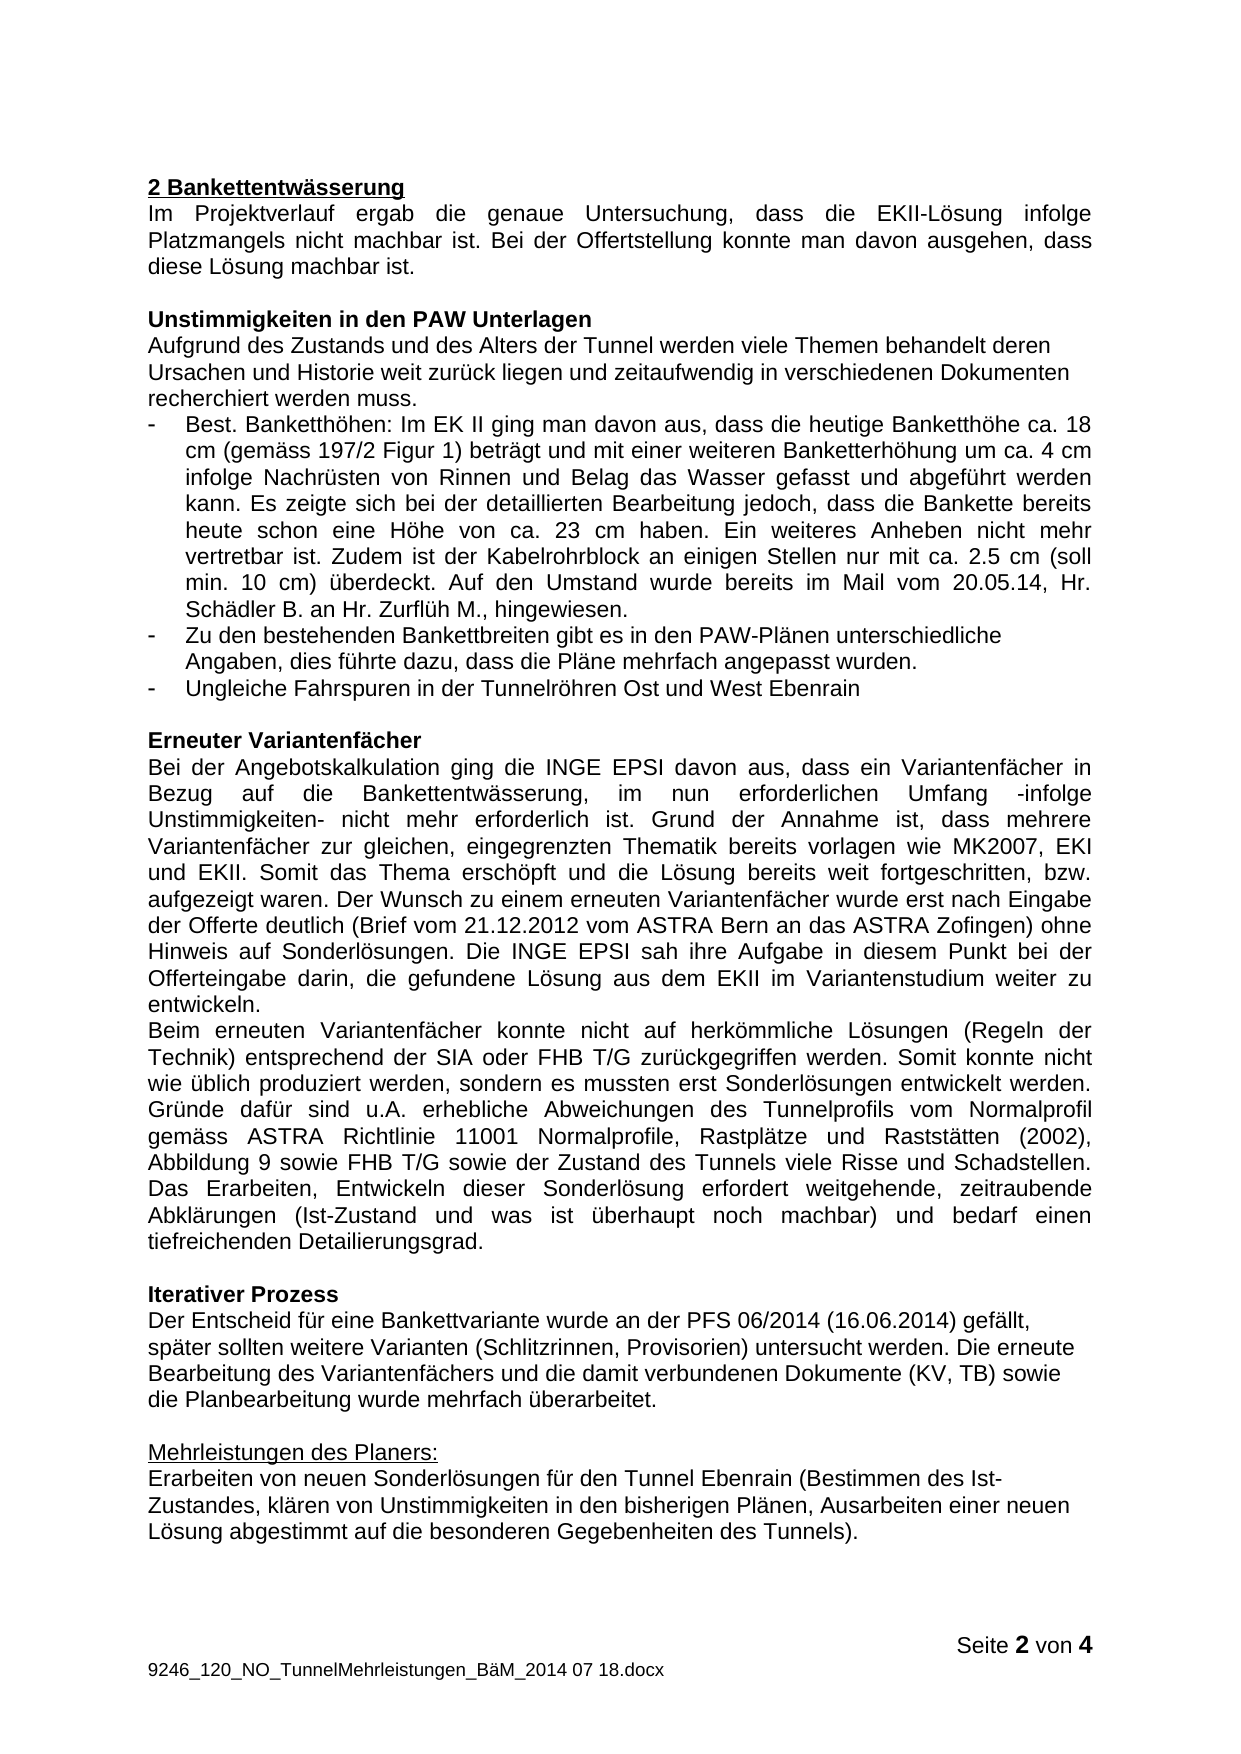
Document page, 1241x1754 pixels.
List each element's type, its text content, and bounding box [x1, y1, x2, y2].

text Unstimmigkeiten in den PAW Unterlagen [148, 306, 1093, 332]
list Best. Banketthöhen: Im EK II ging man davon aus, dass die heutige Banketthöhe ca. 18 cm (gemäss 197/2 Figur 1) beträgt und mit einer weiteren Banketterhöhung um ca. 4 cm infolge Nachrüsten von Rinnen und Belag das Wasser gefasst und abgeführt werden kann. Es zeigte sich bei der detaillierten Bearbeitung jedoch, dass die Bankette bereits heute schon eine Höhe von ca. 23 cm haben. Ein weiteres Anheben nicht mehr vertretbar ist. Zudem ist der Kabelrohrblock an einigen Stellen nur mit ca. 2.5 cm (soll min. 10 cm) überdeckt. Auf den Umstand wurde bereits im Mail vom 20.05.14, Hr. Schädler B. an Hr. Zurflüh M., hingewiesen. [148, 411, 1093, 622]
text Aufgrund des Zustands und des Alters der Tunnel werden viele Themen behandelt deren Ursachen und Historie weit zurück liegen und zeitaufwendig in verschiedenen Dokumenten recherchiert werden muss. [148, 332, 1093, 411]
text Der Entscheid für eine Bankettvariante wurde an der PFS 06/2014 (16.06.2014) gefällt, später sollten weitere Varianten (Schlitzrinnen, Provisorien) untersucht werden. Die erneute Bearbeitung des Variantenfächers und die damit verbundenen Dokumente (KV, TB) sowie die Planbearbeitung wurde mehrfach überarbeitet. [148, 1307, 1093, 1413]
text Bei der Angebotskalkulation ging die INGE EPSI davon aus, dass ein Variantenfächer in Bezug auf die Bankettentwässerung, im nun erforderlichen Umfang -infolge Unstimmigkeiten- nicht mehr erforderlich ist. Grund der Annahme ist, dass mehrere Variantenfächer zur gleichen, eingegrenzten Thematik bereits vorlagen wie MK2007, EKI und EKII. Somit das Thema erschöpft und die Lösung bereits weit fortgeschritten, bzw. aufgezeigt waren. Der Wunsch zu einem erneuten Variantenfächer wurde erst nach Eingabe der Offerte deutlich (Brief vom 21.12.2012 vom ASTRA Bern an das ASTRA Zofingen) ohne Hinweis auf Sonderlösungen. Die INGE EPSI sah ihre Aufgabe in diesem Punkt bei der Offerteingabe darin, die gefundene Lösung aus dem EKII im Variantenstudium weiter zu entwickeln. [148, 754, 1093, 1017]
text Erarbeiten von neuen Sonderlösungen für den Tunnel Ebenrain (Bestimmen des Ist-Zustandes, klären von Unstimmigkeiten in den bisherigen Plänen, Ausarbeiten einer neuen Lösung abgestimmt auf die besonderen Gegebenheiten des Tunnels). [148, 1465, 1093, 1544]
text Erneuter Variantenfächer [148, 727, 1093, 754]
list Zu den bestehenden Bankettbreiten gibt es in den PAW-Plänen unterschiedliche Angaben, dies führte dazu, dass die Pläne mehrfach angepasst wurden. [148, 622, 1093, 675]
text 2 Bankettentwässerung [148, 174, 1093, 200]
text Mehrleistungen des Planers: [148, 1439, 1093, 1465]
text Im Projektverlauf ergab die genaue Untersuchung, dass die EKII-Lösung infolge Platzmangels nicht machbar ist. Bei der Offertstellung konnte man davon ausgehen, dass diese Lösung machbar ist. [148, 200, 1093, 279]
list Ungleiche Fahrspuren in der Tunnelröhren Ost und West Ebenrain [148, 675, 1093, 701]
text Iterativer Prozess [148, 1281, 1093, 1307]
text Beim erneuten Variantenfächer konnte nicht auf herkömmliche Lösungen (Regeln der Technik) entsprechend der SIA oder FHB T/G zurückgegriffen werden. Somit konnte nicht wie üblich produziert werden, sondern es mussten erst Sonderlösungen entwickelt werden. Gründe dafür sind u.A. erhebliche Abweichungen des Tunnelprofils vom Normalprofil gemäss ASTRA Richtlinie 11001 Normalprofile, Rastplätze und Raststätten (2002), Abbildung 9 sowie FHB T/G sowie der Zustand des Tunnels viele Risse und Schadstellen. Das Erarbeiten, Entwickeln dieser Sonderlösung erfordert weitgehende, zeitraubende Abklärungen (Ist-Zustand und was ist überhaupt noch machbar) und bedarf einen tiefreichenden Detailierungsgrad. [148, 1017, 1093, 1254]
